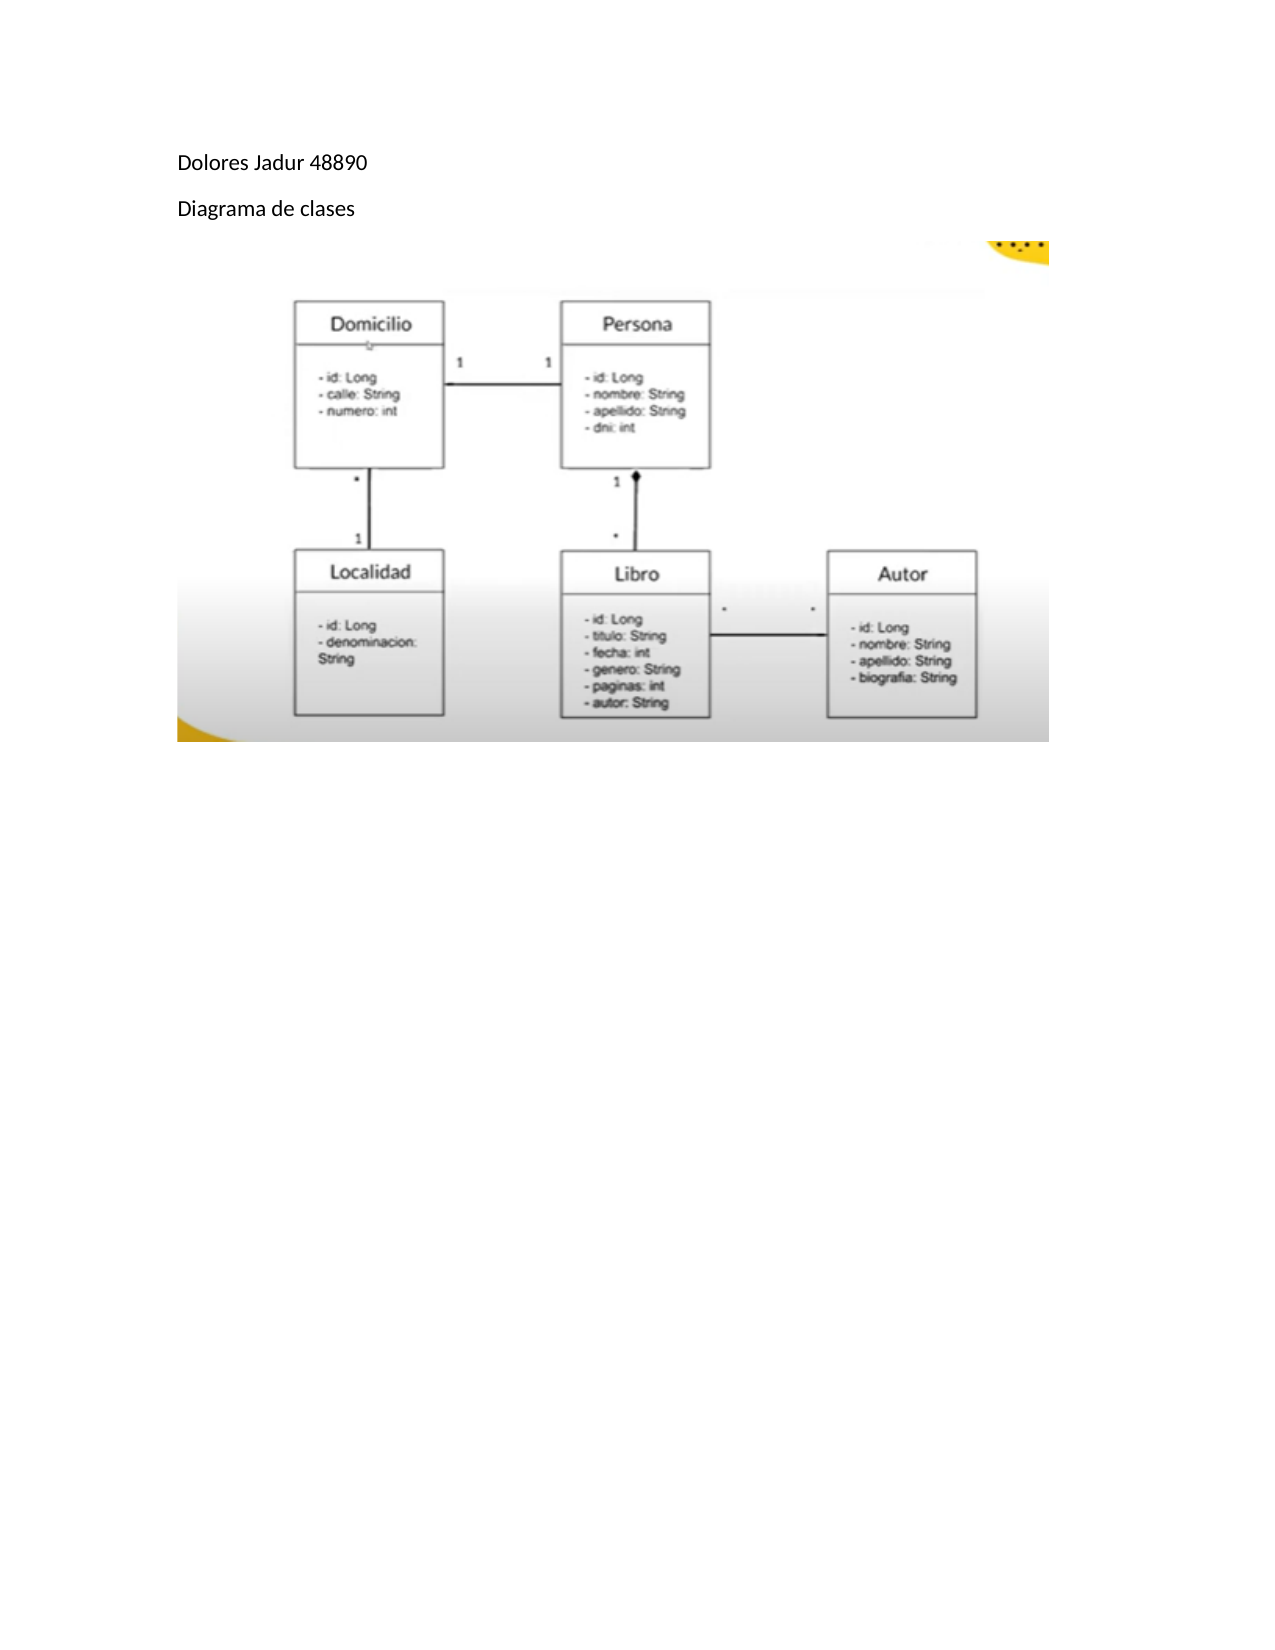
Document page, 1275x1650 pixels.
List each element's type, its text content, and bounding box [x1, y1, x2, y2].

text Dolores Jadur 48890 [177, 148, 1098, 176]
picture [177, 241, 1049, 742]
text Diagrama de clases [177, 194, 1098, 222]
